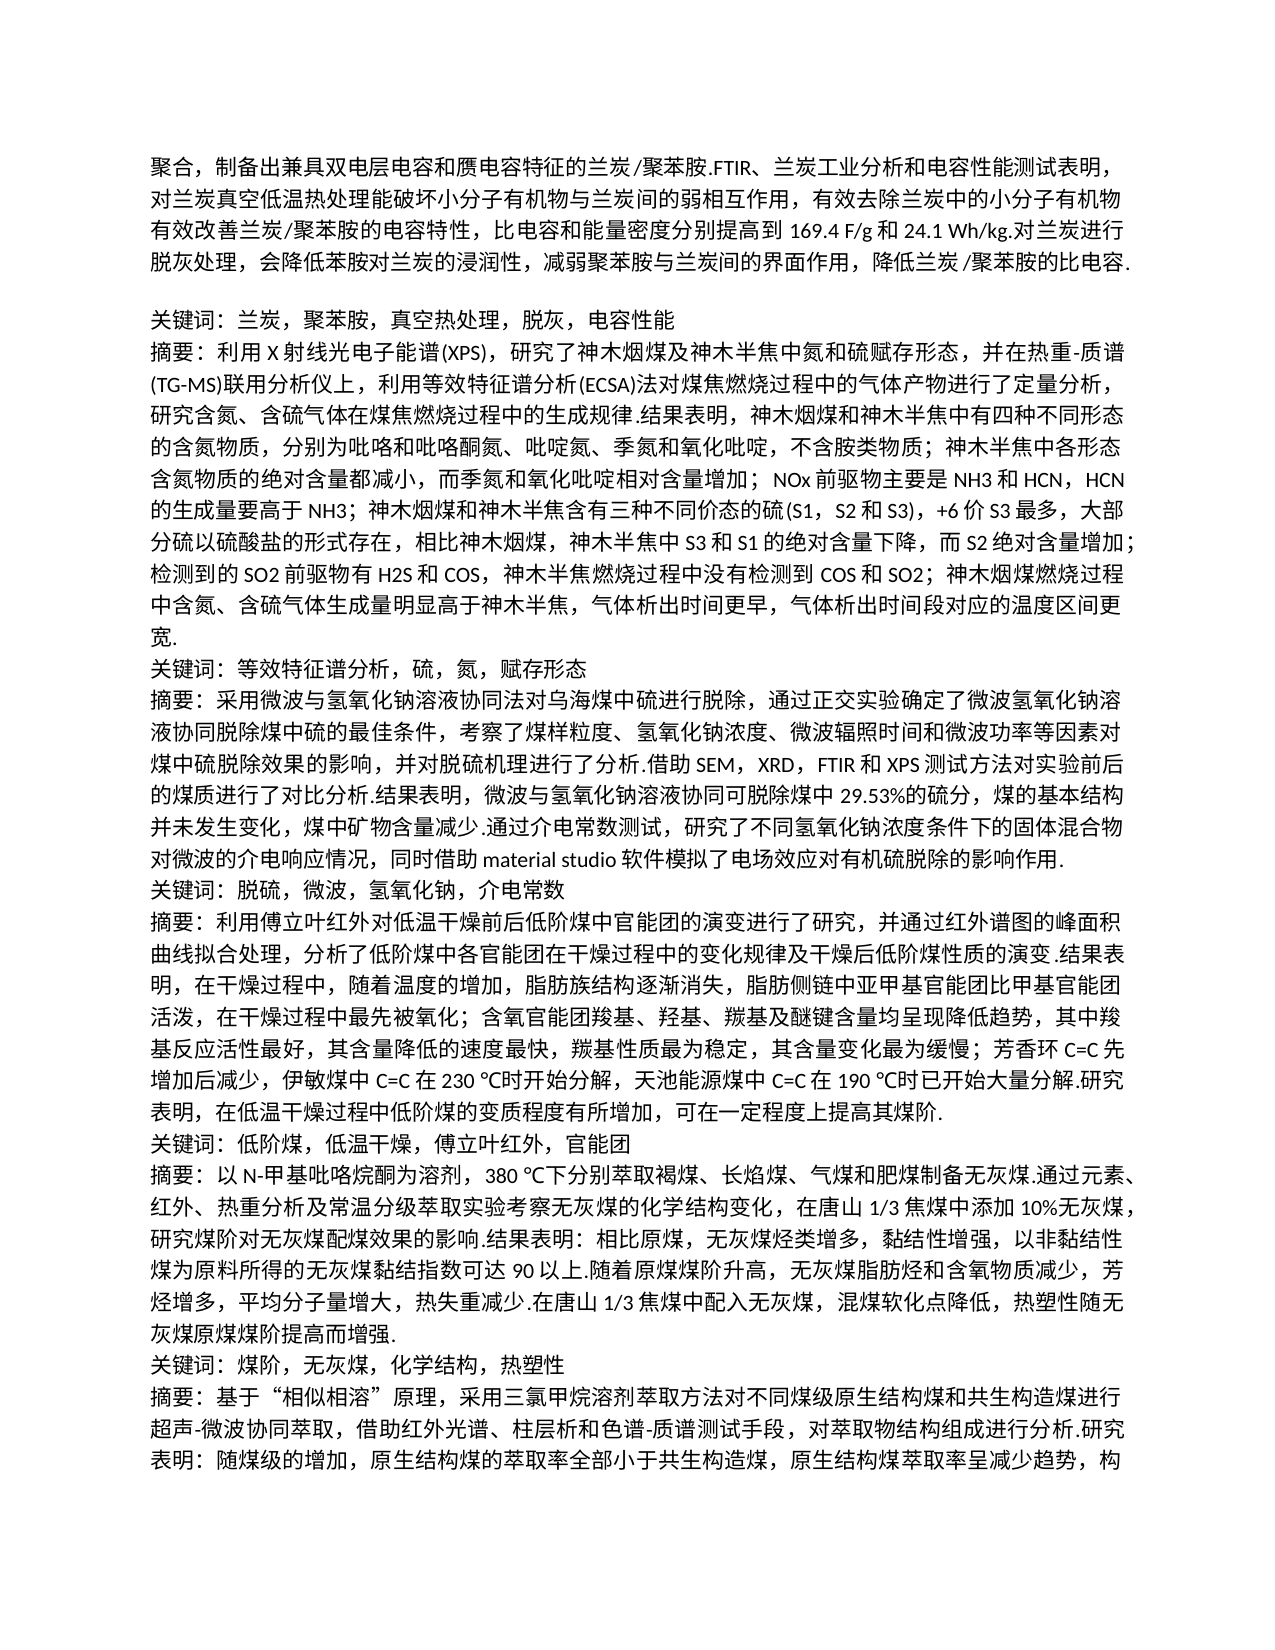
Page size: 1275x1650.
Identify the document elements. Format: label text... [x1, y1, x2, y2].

text 关键词：等效特征谱分析，硫，氮，赋存形态 [150, 652, 1125, 683]
text 摘要：利用X射线光电子能谱(XPS)，研究了神木烟煤及神木半焦中氮和硫赋存形态，并在热重-质谱(TG-MS)联用分析仪上，利用等效特征谱分析(ECSA)法对煤焦燃烧过程中的气体产物进行了定量分析，研究含氮、含硫气体在煤焦燃烧过程中的生成规律.结果表明，神木烟煤和神木半焦中有四种不同形态的含氮物质，分别为吡咯和吡咯酮氮、吡啶氮、季氮和氧化吡啶，不含胺类物质；神木半焦中各形态含氮物质的绝对含量都减小，而季氮和氧化吡啶相对含量增加；NOx前驱物主要是NH3和HCN，HCN的生成量要高于NH3；神木烟煤和神木半焦含有三种不同价态的硫(S1，S2和S3)，+6价S3最多，大部分硫以硫酸盐的形式存在，相比神木烟煤，神木半焦中S3和S1的绝对含量下降，而S2绝对含量增加；检测到的SO2前驱物有H2S和COS，神木半焦燃烧过程中没有检测到COS和SO2；神木烟煤燃烧过程中含氮、含硫气体生成量明显高于神木半焦，气体析出时间更早，气体析出时间段对应的温度区间更宽. [150, 335, 1125, 652]
text 摘要：利用傅立叶红外对低温干燥前后低阶煤中官能团的演变进行了研究，并通过红外谱图的峰面积曲线拟合处理，分析了低阶煤中各官能团在干燥过程中的变化规律及干燥后低阶煤性质的演变.结果表明，在干燥过程中，随着温度的增加，脂肪族结构逐渐消失，脂肪侧链中亚甲基官能团比甲基官能团活泼，在干燥过程中最先被氧化；含氧官能团羧基、羟基、羰基及醚键含量均呈现降低趋势，其中羧基反应活性最好，其含量降低的速度最快，羰基性质最为稳定，其含量变化最为缓慢；芳香环C=C先增加后减少，伊敏煤中C=C在230 ℃时开始分解，天池能源煤中C=C在190 ℃时已开始大量分解.研究表明，在低温干燥过程中低阶煤的变质程度有所增加，可在一定程度上提高其煤阶. [150, 905, 1125, 1127]
text 摘要：以N-甲基吡咯烷酮为溶剂，380 ℃下分别萃取褐煤、长焰煤、气煤和肥煤制备无灰煤.通过元素、红外、热重分析及常温分级萃取实验考察无灰煤的化学结构变化，在唐山1/3焦煤中添加10%无灰煤，研究煤阶对无灰煤配煤效果的影响.结果表明：相比原煤，无灰煤烃类增多，黏结性增强，以非黏结性煤为原料所得的无灰煤黏结指数可达90以上.随着原煤煤阶升高，无灰煤脂肪烃和含氧物质减少，芳烃增多，平均分子量增大，热失重减少.在唐山1/3焦煤中配入无灰煤，混煤软化点降低，热塑性随无灰煤原煤煤阶提高而增强. [150, 1158, 1125, 1348]
text 关键词：煤阶，无灰煤，化学结构，热塑性 [150, 1348, 1125, 1380]
text 关键词：兰炭，聚苯胺，真空热处理，脱灰，电容性能 [150, 303, 1125, 335]
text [150, 1380, 1125, 1475]
text 摘要：采用微波与氢氧化钠溶液协同法对乌海煤中硫进行脱除，通过正交实验确定了微波氢氧化钠溶液协同脱除煤中硫的最佳条件，考察了煤样粒度、氢氧化钠浓度、微波辐照时间和微波功率等因素对煤中硫脱除效果的影响，并对脱硫机理进行了分析.借助SEM，XRD，FTIR和XPS测试方法对实验前后的煤质进行了对比分析.结果表明，微波与氢氧化钠溶液协同可脱除煤中29.53%的硫分，煤的基本结构并未发生变化，煤中矿物含量减少.通过介电常数测试，研究了不同氢氧化钠浓度条件下的固体混合物对微波的介电响应情况，同时借助material studio软件模拟了电场效应对有机硫脱除的影响作用. [150, 683, 1125, 873]
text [150, 150, 1125, 303]
text 关键词：低阶煤，低温干燥，傅立叶红外，官能团 [150, 1127, 1125, 1158]
text 关键词：脱硫，微波，氢氧化钠，介电常数 [150, 873, 1125, 905]
